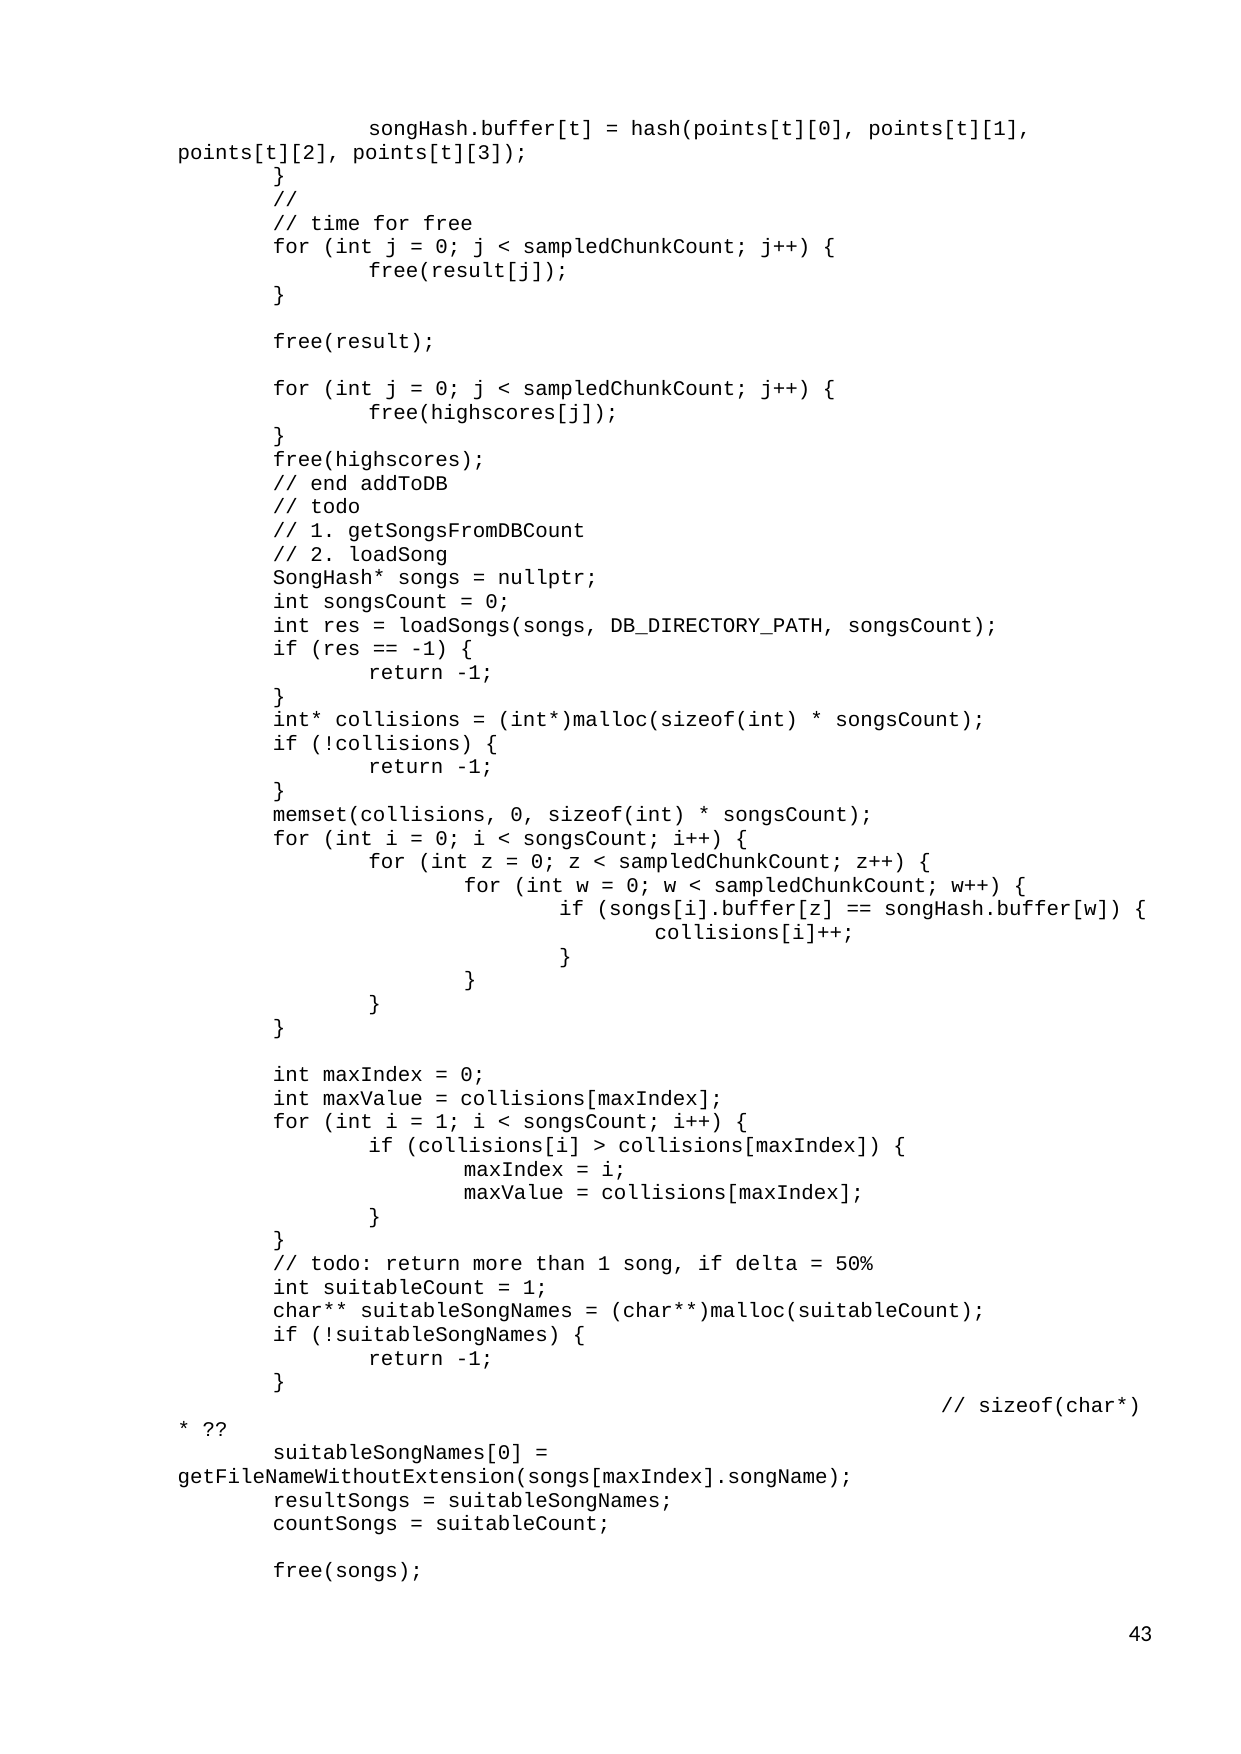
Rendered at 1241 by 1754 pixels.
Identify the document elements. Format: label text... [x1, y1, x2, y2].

text suitableSongNames[0] = getFileNameWithoutExtension(songs[maxIndex].songName); [177, 1442, 1152, 1489]
text free(songs); [177, 1561, 1152, 1584]
text // [177, 189, 1152, 213]
text resultSongs = suitableSongNames; [177, 1489, 1152, 1513]
text for (int j = 0; j < sampledChunkCount; j++) { [177, 236, 1152, 260]
text } [177, 426, 1152, 449]
text free(result[j]); [177, 260, 1152, 284]
text } [177, 284, 1152, 307]
text // 2. loadSong [177, 544, 1152, 567]
text for (int z = 0; z < sampledChunkCount; z++) { [177, 851, 1152, 875]
text // sizeof(char*) * ?? [177, 1395, 1152, 1442]
text return -1; [177, 757, 1152, 780]
text int songsCount = 0; [177, 591, 1152, 615]
text // end addToDB [177, 473, 1152, 496]
text // todo: return more than 1 song, if delta = 50% [177, 1253, 1152, 1277]
text songHash.buffer[t] = hash(points[t][0], points[t][1], points[t][2], points[t][3]); [177, 118, 1152, 165]
text return -1; [177, 1348, 1152, 1371]
text } [177, 969, 1152, 993]
text memset(collisions, 0, sizeof(int) * songsCount); [177, 804, 1152, 827]
text maxValue = collisions[maxIndex]; [177, 1182, 1152, 1206]
text } [177, 780, 1152, 804]
text if (!suitableSongNames) { [177, 1324, 1152, 1348]
text } [177, 1206, 1152, 1229]
text int* collisions = (int*)malloc(sizeof(int) * songsCount); [177, 709, 1152, 733]
text } [177, 1371, 1152, 1395]
text maxIndex = i; [177, 1158, 1152, 1182]
text int res = loadSongs(songs, DB_DIRECTORY_PATH, songsCount); [177, 615, 1152, 638]
text if (collisions[i] > collisions[maxIndex]) { [177, 1135, 1152, 1158]
text } [177, 1229, 1152, 1253]
text free(highscores[j]); [177, 402, 1152, 426]
text int maxIndex = 0; [177, 1064, 1152, 1088]
text if (res == -1) { [177, 638, 1152, 662]
text free(highscores); [177, 449, 1152, 473]
text for (int i = 1; i < songsCount; i++) { [177, 1111, 1152, 1135]
text } [177, 686, 1152, 709]
text // time for free [177, 213, 1152, 236]
text for (int j = 0; j < sampledChunkCount; j++) { [177, 378, 1152, 402]
text for (int w = 0; w < sampledChunkCount; w++) { [177, 875, 1152, 898]
text int maxValue = collisions[maxIndex]; [177, 1088, 1152, 1111]
text countSongs = suitableCount; [177, 1513, 1152, 1537]
text free(result); [177, 331, 1152, 354]
text } [177, 1017, 1152, 1040]
text collisions[i]++; [177, 922, 1152, 946]
text if (!collisions) { [177, 733, 1152, 757]
text for (int i = 0; i < songsCount; i++) { [177, 827, 1152, 851]
text // 1. getSongsFromDBCount [177, 520, 1152, 544]
text } [177, 165, 1152, 189]
text int suitableCount = 1; [177, 1277, 1152, 1300]
text if (songs[i].buffer[z] == songHash.buffer[w]) { [177, 898, 1152, 922]
text } [177, 993, 1152, 1017]
text // todo [177, 496, 1152, 520]
text char** suitableSongNames = (char**)malloc(suitableCount); [177, 1300, 1152, 1324]
text } [177, 946, 1152, 969]
text SongHash* songs = nullptr; [177, 567, 1152, 591]
text return -1; [177, 662, 1152, 686]
